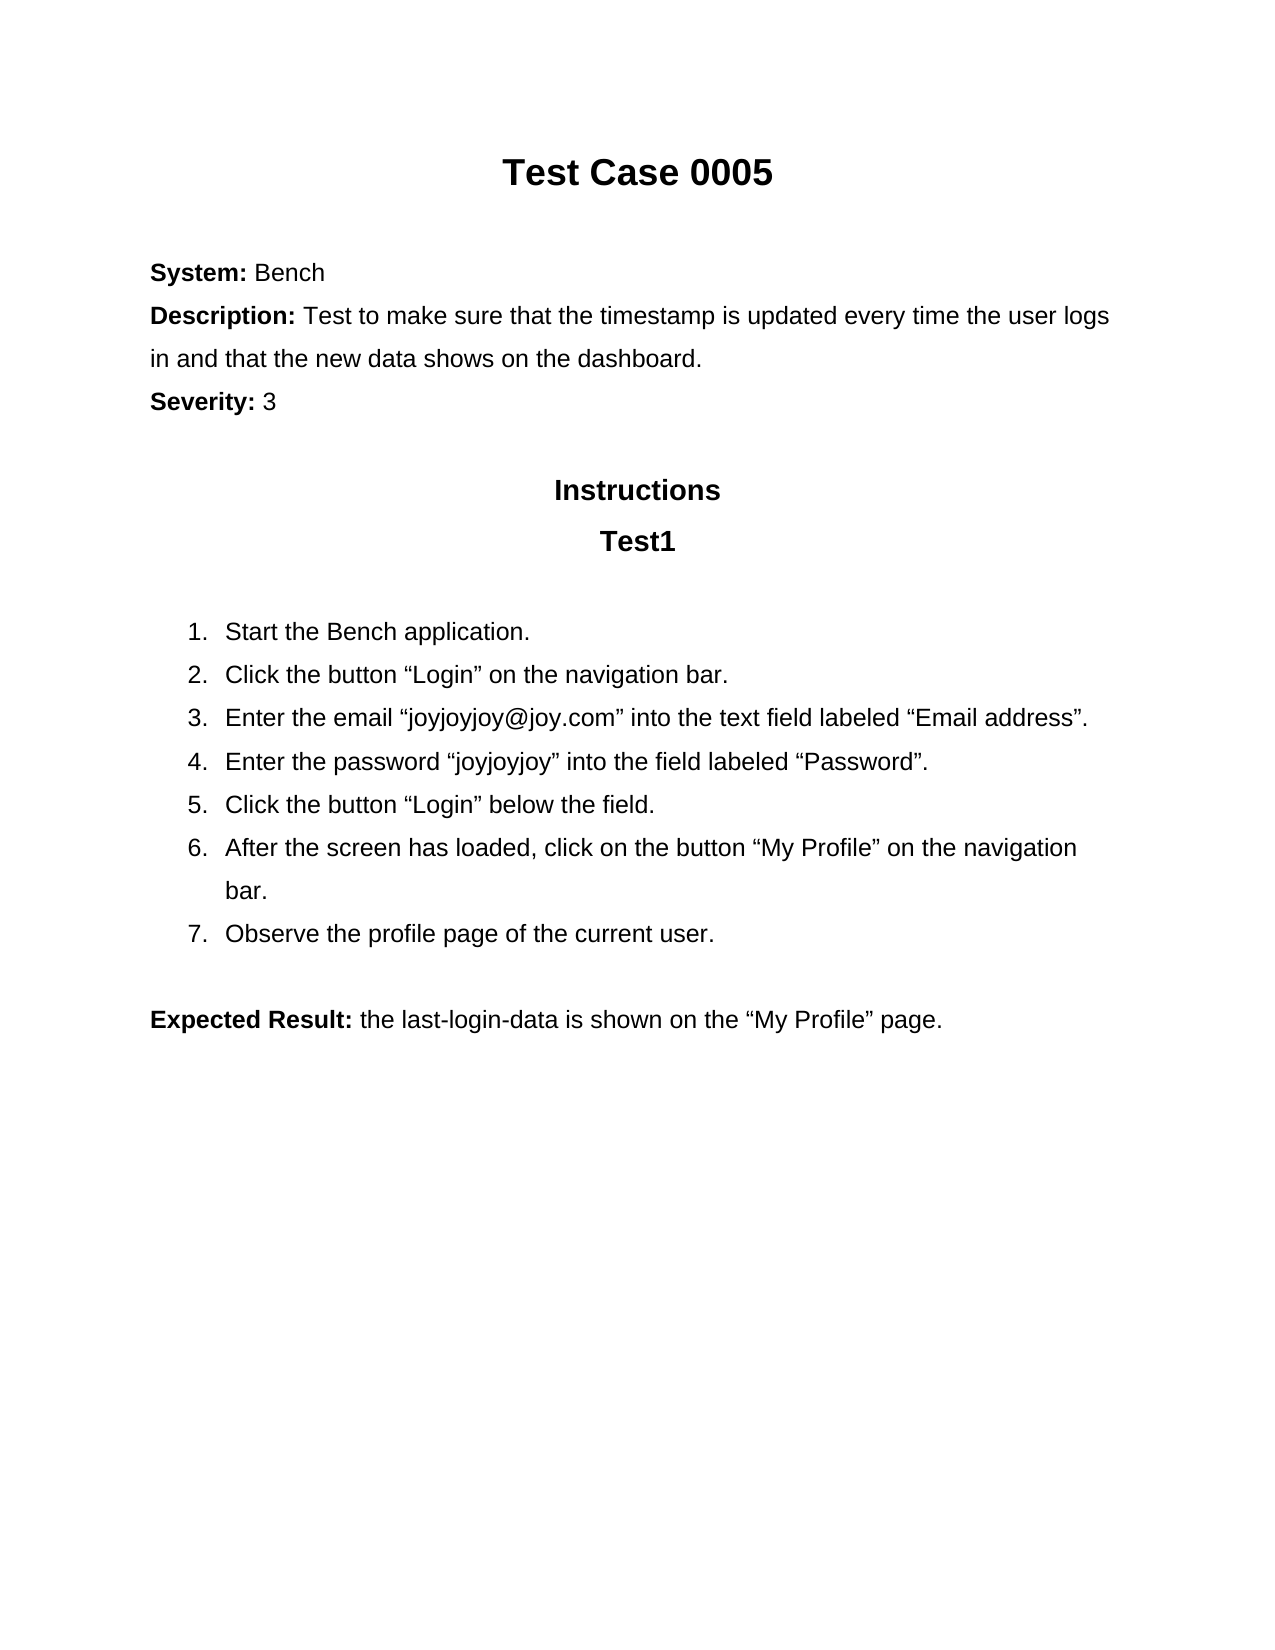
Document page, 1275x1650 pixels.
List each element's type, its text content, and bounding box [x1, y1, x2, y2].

list Start the Bench application. [187, 617, 1125, 646]
list Enter the password “joyjoyjoy” into the field labeled “Password”. [187, 747, 1125, 775]
list Enter the email “joyjoyjoy@joy.com” into the text field labeled “Email address”. [187, 703, 1125, 732]
text System: Bench [150, 258, 1125, 287]
list Click the button “Login” below the field. [187, 790, 1125, 818]
list Click the button “Login” on the navigation bar. [187, 660, 1125, 689]
text Description: Test to make sure that the timestamp is updated every time the user logs in and that the new data shows on the dashboard. [150, 301, 1125, 373]
text Severity: 3 [150, 387, 1125, 416]
list After the screen has loaded, click on the button “My Profile” on the navigation bar. [187, 833, 1125, 905]
text Test1 [150, 524, 1125, 557]
text Test Case 0005 [150, 150, 1125, 193]
text Expected Result: the last-login-data is shown on the “My Profile” page. [150, 1005, 1125, 1034]
text Instructions [150, 473, 1125, 507]
list Observe the profile page of the current user. [187, 919, 1125, 948]
